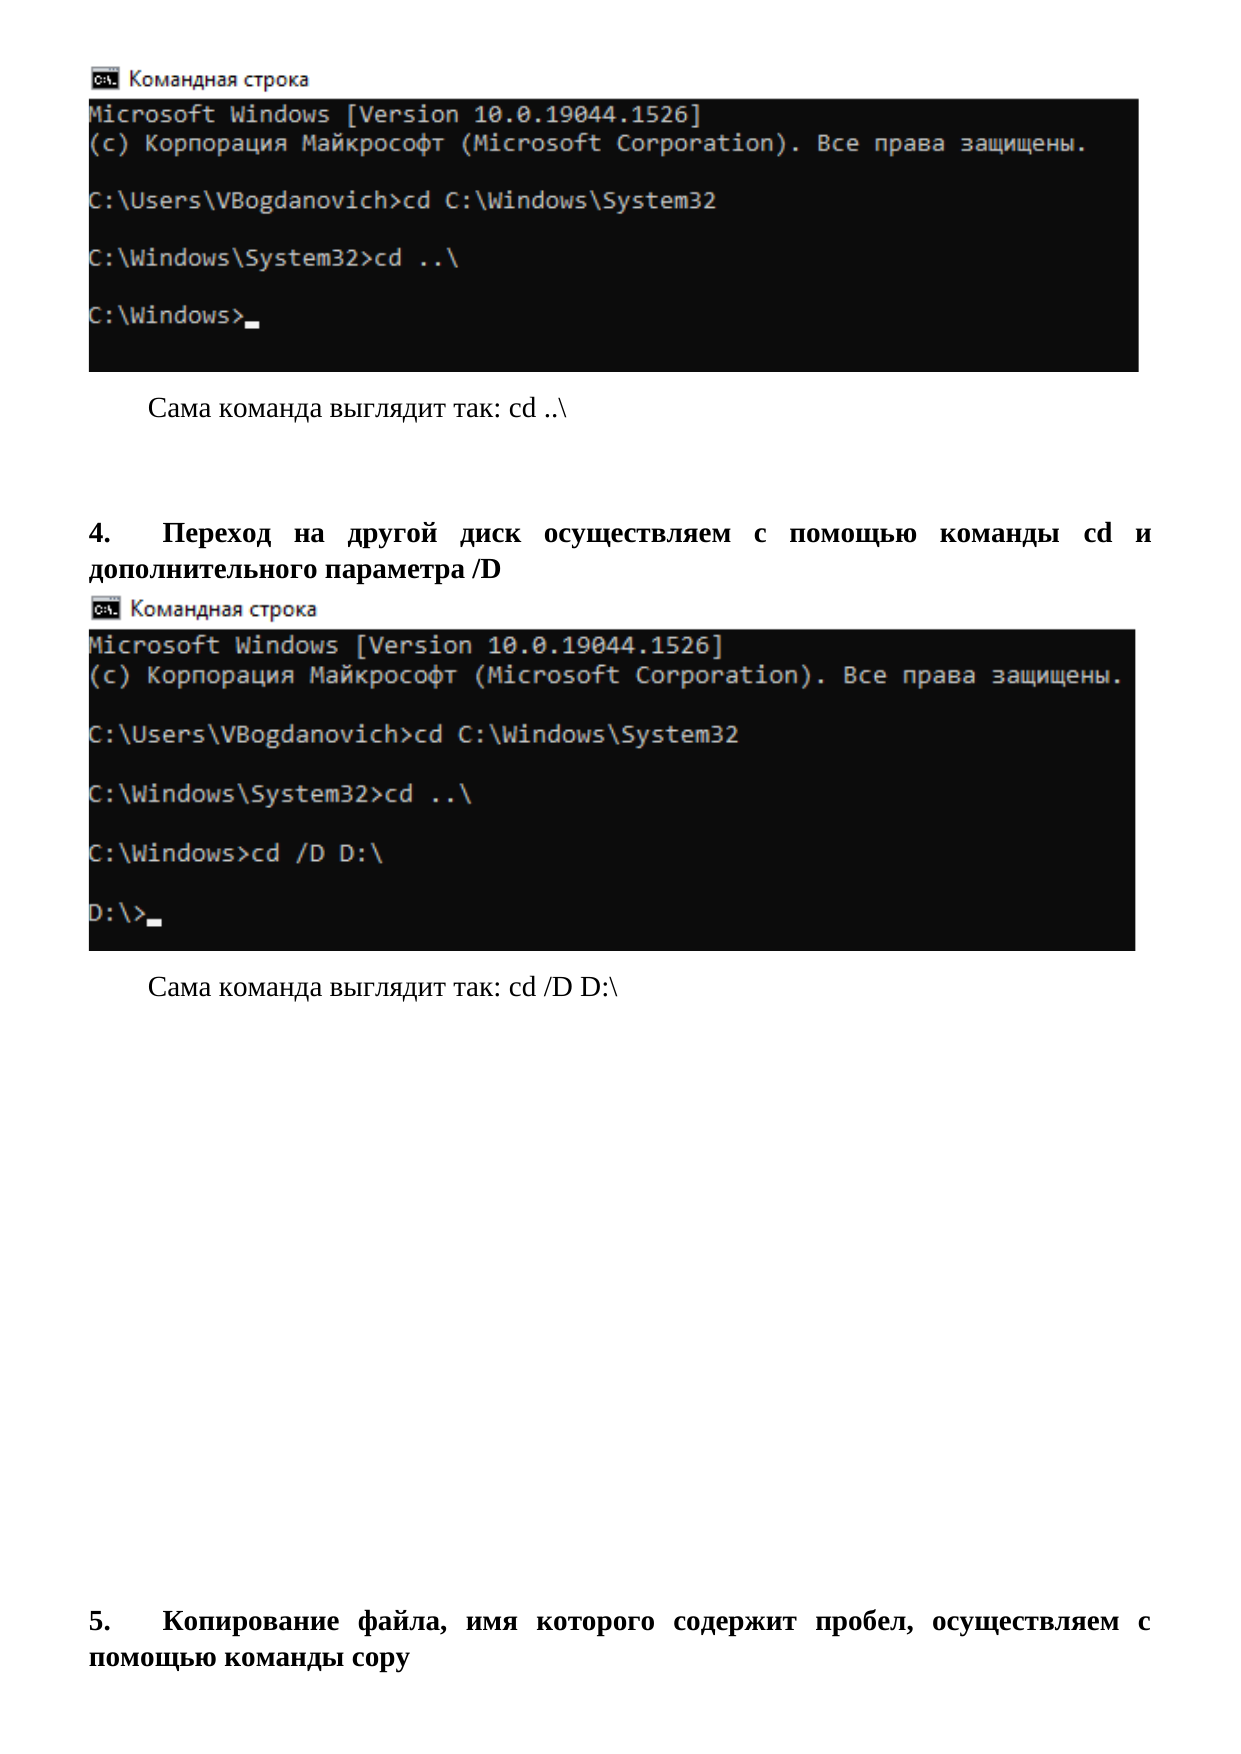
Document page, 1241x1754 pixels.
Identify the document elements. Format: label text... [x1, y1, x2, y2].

list Копирование файла, имя которого содержит пробел, осуществляем с помощью команды copy [89, 1603, 1152, 1673]
text Сама команда выглядит так: cd /D D:\ [89, 969, 1152, 1003]
text Сама команда выглядит так: cd ..\ [89, 390, 1152, 424]
picture [88, 59, 1139, 372]
picture [88, 587, 1136, 951]
list Переход на другой диск осуществляем с помощью команды cd и дополнительного параметра /D [89, 516, 1152, 585]
